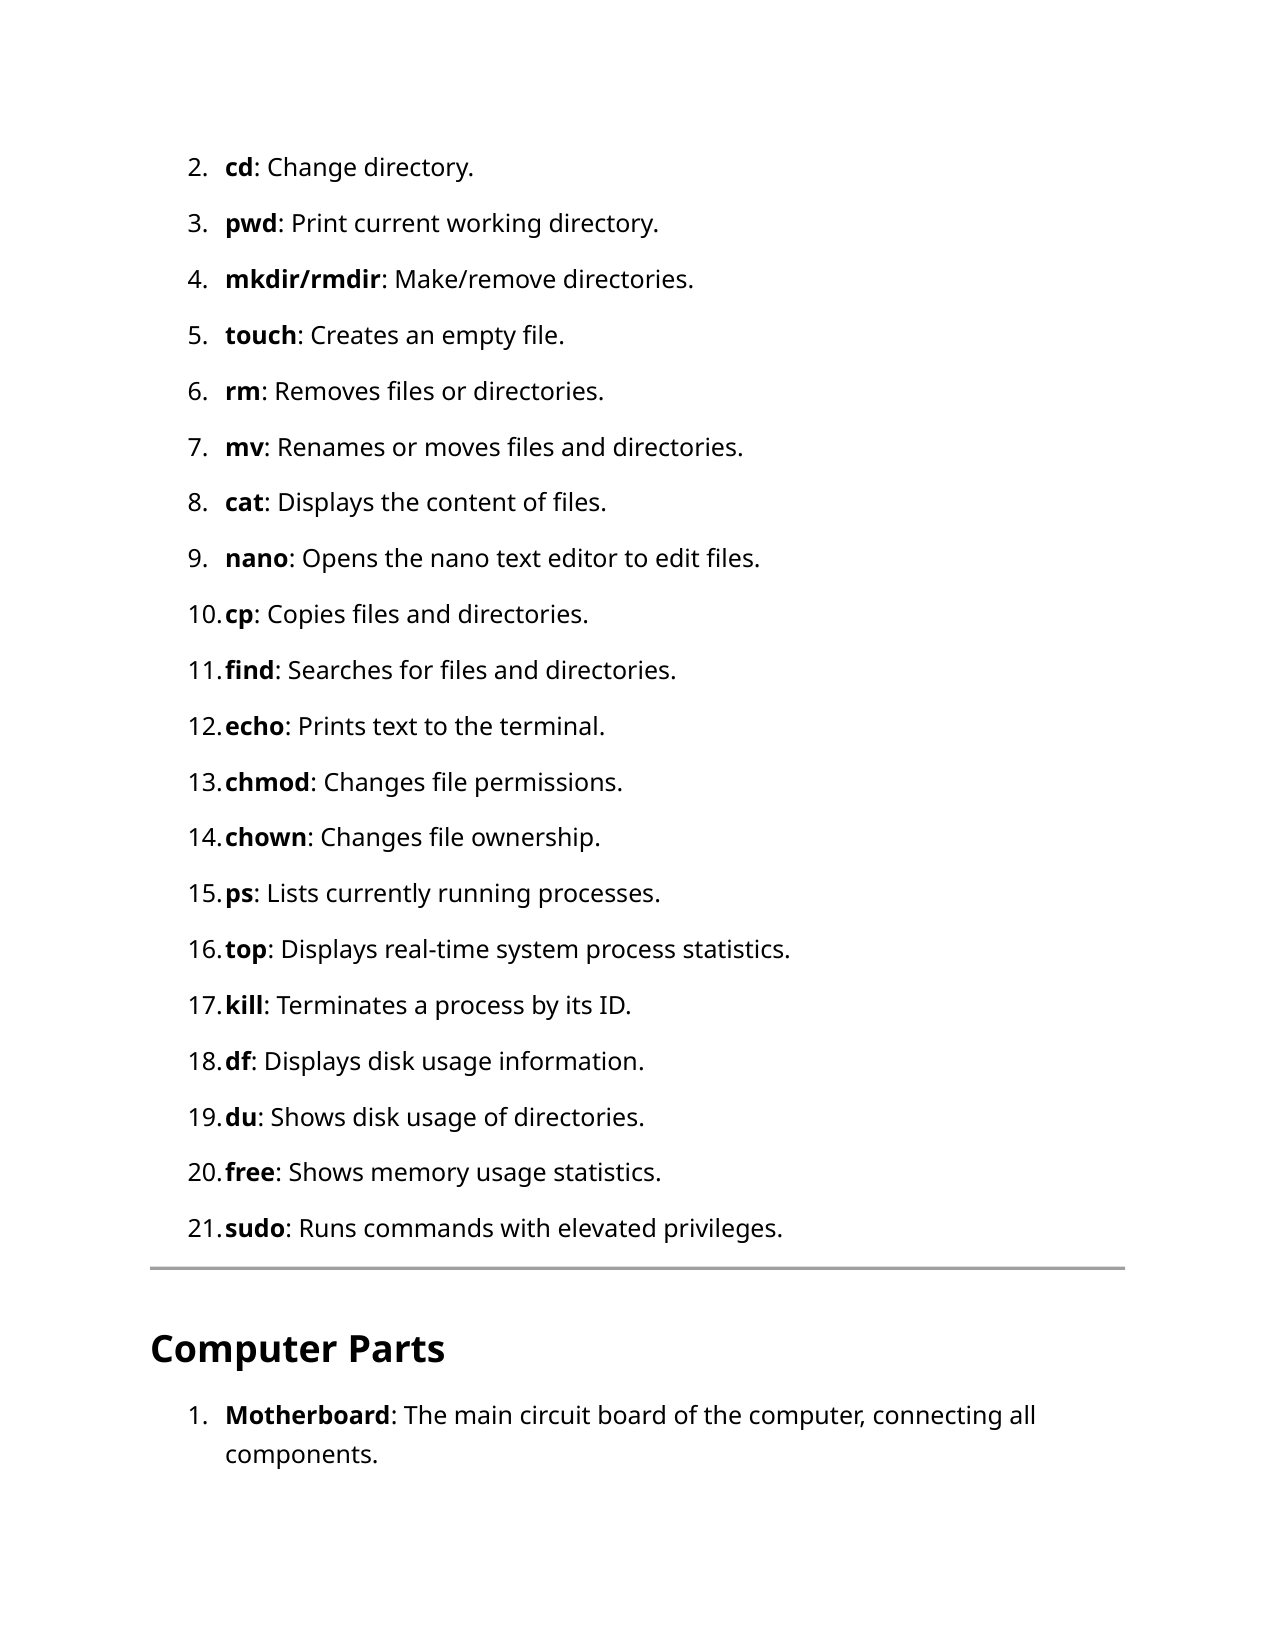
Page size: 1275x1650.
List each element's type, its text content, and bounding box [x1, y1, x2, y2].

list Motherboard: The main circuit board of the computer, connecting all components. [187, 1398, 1125, 1471]
text Computer Parts [150, 1322, 1125, 1373]
list cd: Change directory. [187, 150, 1125, 184]
list rm: Removes files or directories. [187, 373, 1125, 407]
list ps: Lists currently running processes. [187, 876, 1125, 910]
list echo: Prints text to the terminal. [187, 708, 1125, 742]
list nano: Opens the nano text editor to edit files. [187, 541, 1125, 575]
list cat: Displays the content of files. [187, 485, 1125, 519]
list free: Shows memory usage statistics. [187, 1155, 1125, 1189]
list kill: Terminates a process by its ID. [187, 987, 1125, 1022]
list find: Searches for files and directories. [187, 652, 1125, 687]
list sudo: Runs commands with elevated privileges. [187, 1211, 1125, 1245]
list mv: Renames or moves files and directories. [187, 429, 1125, 463]
list top: Displays real-time system process statistics. [187, 932, 1125, 966]
list df: Displays disk usage information. [187, 1043, 1125, 1077]
list du: Shows disk usage of directories. [187, 1099, 1125, 1133]
list chown: Changes file ownership. [187, 820, 1125, 854]
list touch: Creates an empty file. [187, 317, 1125, 352]
list pwd: Print current working directory. [187, 206, 1125, 240]
list chmod: Changes file permissions. [187, 764, 1125, 798]
list mkdir/rmdir: Make/remove directories. [187, 262, 1125, 296]
list cp: Copies files and directories. [187, 597, 1125, 631]
